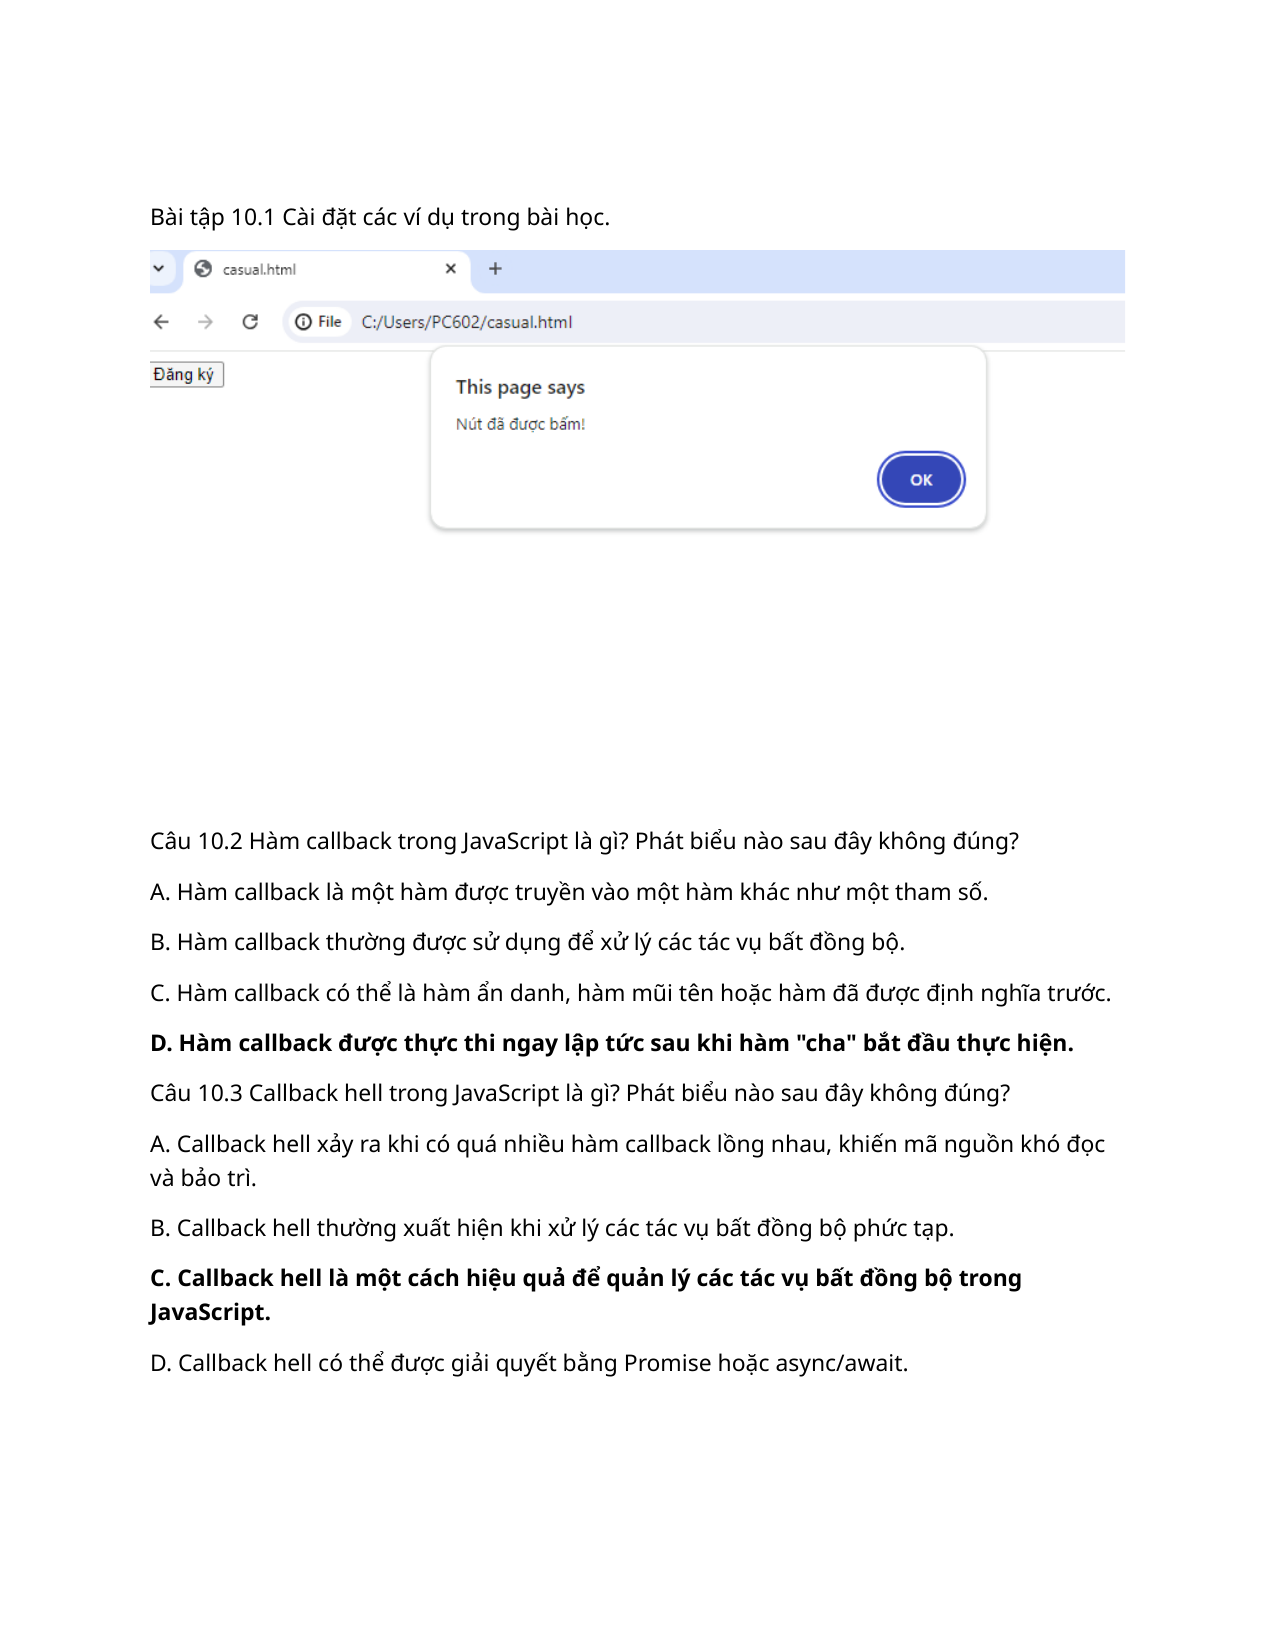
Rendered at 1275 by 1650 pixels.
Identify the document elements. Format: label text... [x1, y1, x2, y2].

text D. Callback hell có thể được giải quyết bằng Promise hoặc async/await. [150, 1346, 1125, 1378]
text B. Callback hell thường xuất hiện khi xử lý các tác vụ bất đồng bộ phức tạp. [150, 1212, 1125, 1243]
text Câu 10.3 Callback hell trong JavaScript là gì? Phát biểu nào sau đây không đúng? [150, 1077, 1125, 1108]
text Câu 10.2 Hàm callback trong JavaScript là gì? Phát biểu nào sau đây không đúng? [150, 825, 1125, 856]
text B. Hàm callback thường được sử dụng để xử lý các tác vụ bất đồng bộ. [150, 926, 1125, 957]
text Bài tập 10.1 Cài đặt các ví dụ trong bài học. [150, 200, 1125, 232]
picture [150, 250, 1125, 756]
text D. Hàm callback được thực thi ngay lập tức sau khi hàm "cha" bắt đầu thực hiện. [150, 1027, 1125, 1058]
text C. Callback hell là một cách hiệu quả để quản lý các tác vụ bất đồng bộ trong JavaScript. [150, 1262, 1125, 1327]
text C. Hàm callback có thể là hàm ẩn danh, hàm mũi tên hoặc hàm đã được định nghĩa trước. [150, 976, 1125, 1008]
text A. Hàm callback là một hàm được truyền vào một hàm khác như một tham số. [150, 876, 1125, 907]
text A. Callback hell xảy ra khi có quá nhiều hàm callback lồng nhau, khiến mã nguồn khó đọc và bảo trì. [150, 1128, 1125, 1193]
